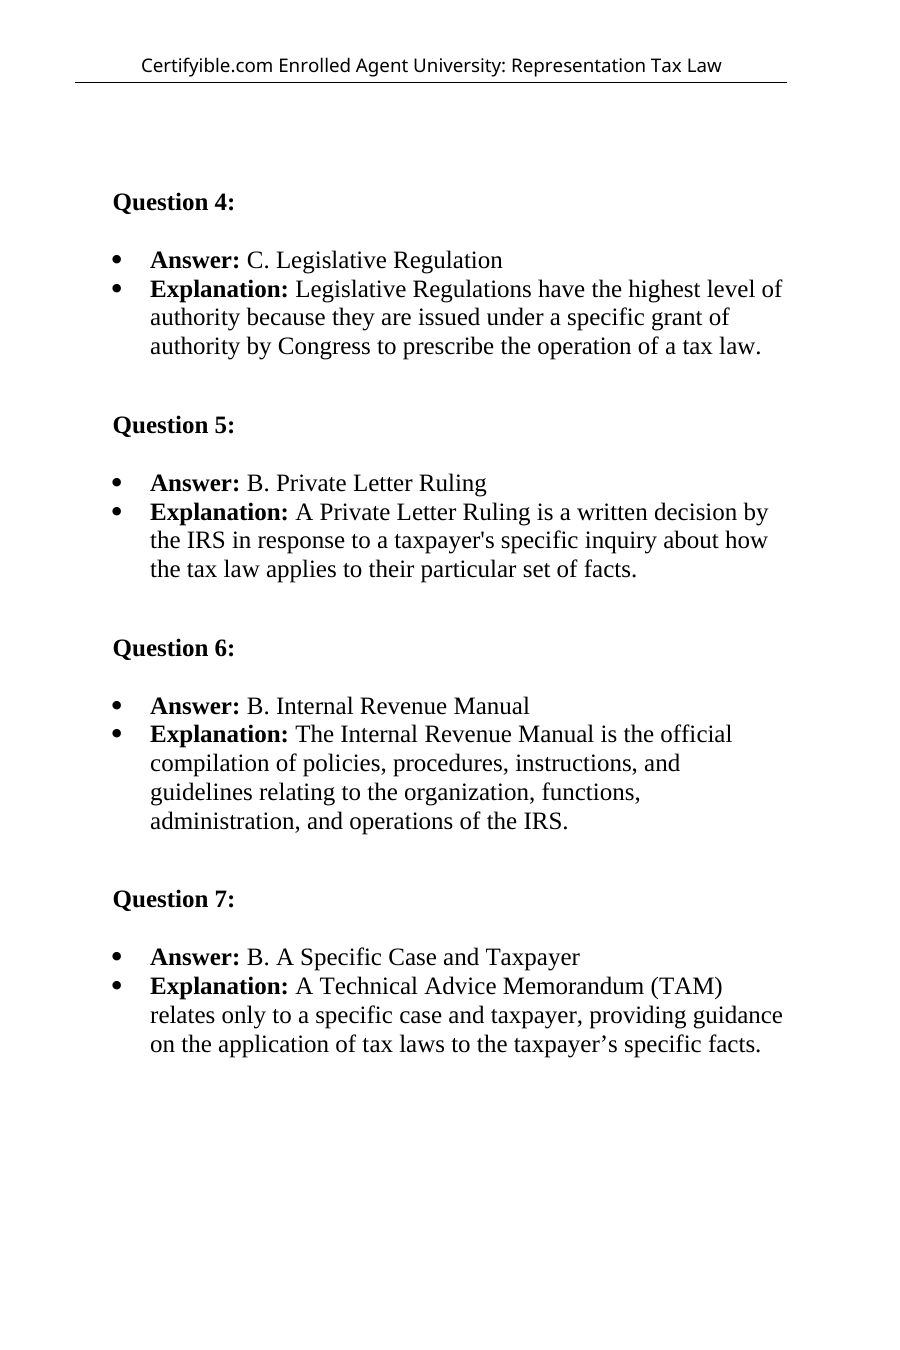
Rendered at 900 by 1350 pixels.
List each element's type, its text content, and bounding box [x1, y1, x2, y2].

list Answer: B. A Specific Case and Taxpayer [112, 942, 787, 971]
subtitle Question 6: [75, 633, 787, 662]
list Answer: B. Private Letter Ruling [112, 468, 787, 497]
list Answer: C. Legislative Regulation [112, 245, 787, 274]
list Answer: B. Internal Revenue Manual [112, 691, 787, 719]
subtitle Question 7: [75, 884, 787, 913]
list Explanation: A Technical Advice Memorandum (TAM) relates only to a specific case and taxpayer, providing guidance on the application of tax laws to the taxpayer’s specific facts. [112, 971, 787, 1057]
subtitle Question 5: [75, 410, 787, 439]
subtitle Question 4: [75, 187, 787, 216]
list Explanation: Legislative Regulations have the highest level of authority because they are issued under a specific grant of authority by Congress to prescribe the operation of a tax law. [112, 274, 787, 360]
list Explanation: The Internal Revenue Manual is the official compilation of policies, procedures, instructions, and guidelines relating to the organization, functions, administration, and operations of the IRS. [112, 719, 787, 834]
list Explanation: A Private Letter Ruling is a written decision by the IRS in response to a taxpayer's specific inquiry about how the tax law applies to their particular set of facts. [112, 497, 787, 583]
